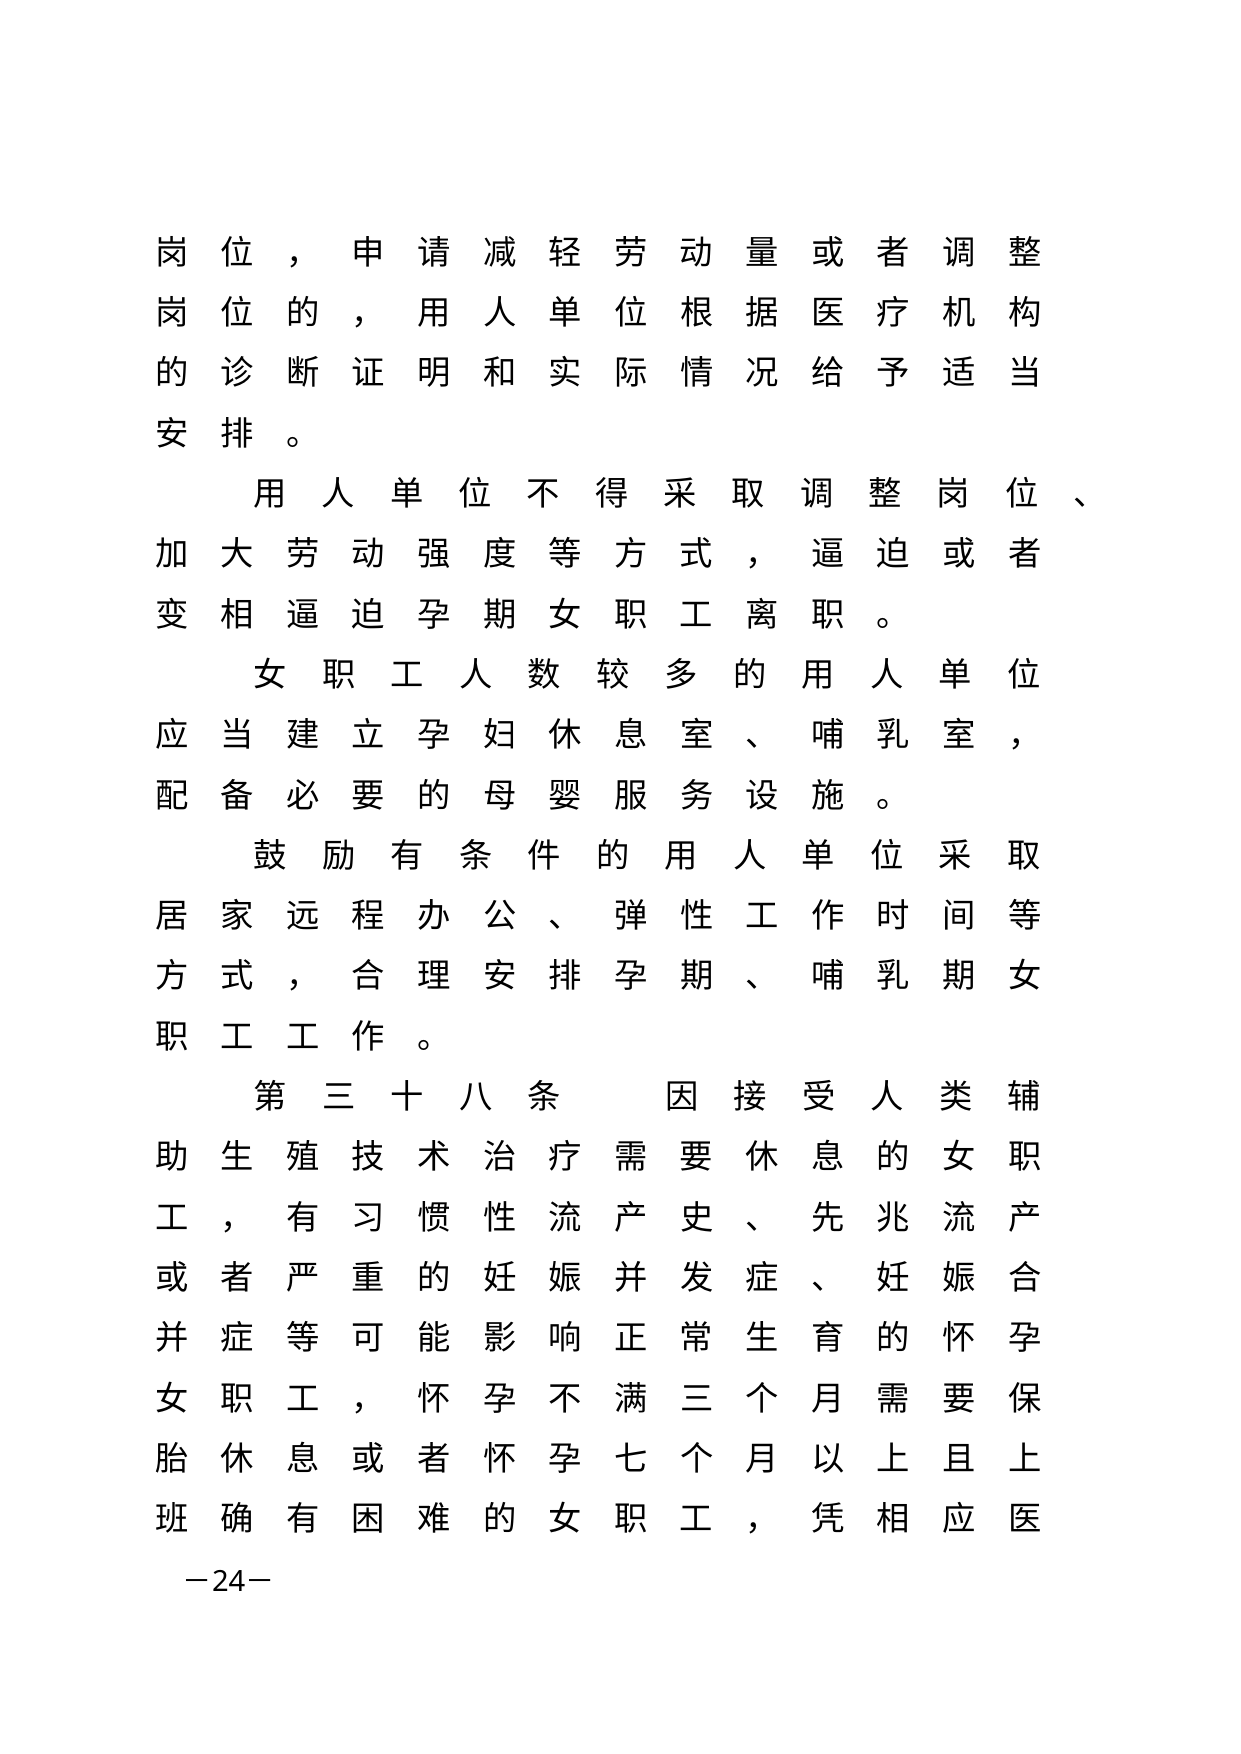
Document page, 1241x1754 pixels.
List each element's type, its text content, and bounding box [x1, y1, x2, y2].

text 女职工人数较多的用人单位应当建立孕妇休息室、哺乳室，配备必要的母婴服务设施。 [155, 642, 1073, 823]
text 用人单位不得采取调整岗位、加大劳动强度等方式，逼迫或者变相逼迫孕期女职工离职。 [155, 461, 1073, 642]
text 鼓励有条件的用人单位采取居家远程办公、弹性工作时间等方式，合理安排孕期、哺乳期女职工工作。 [155, 823, 1073, 1064]
text 孕期女职工不能适应原工作岗位，申请减轻劳动量或者调整岗位的，用人单位根据医疗机构的诊断证明和实际情况给予适当安排。 [155, 219, 1073, 461]
